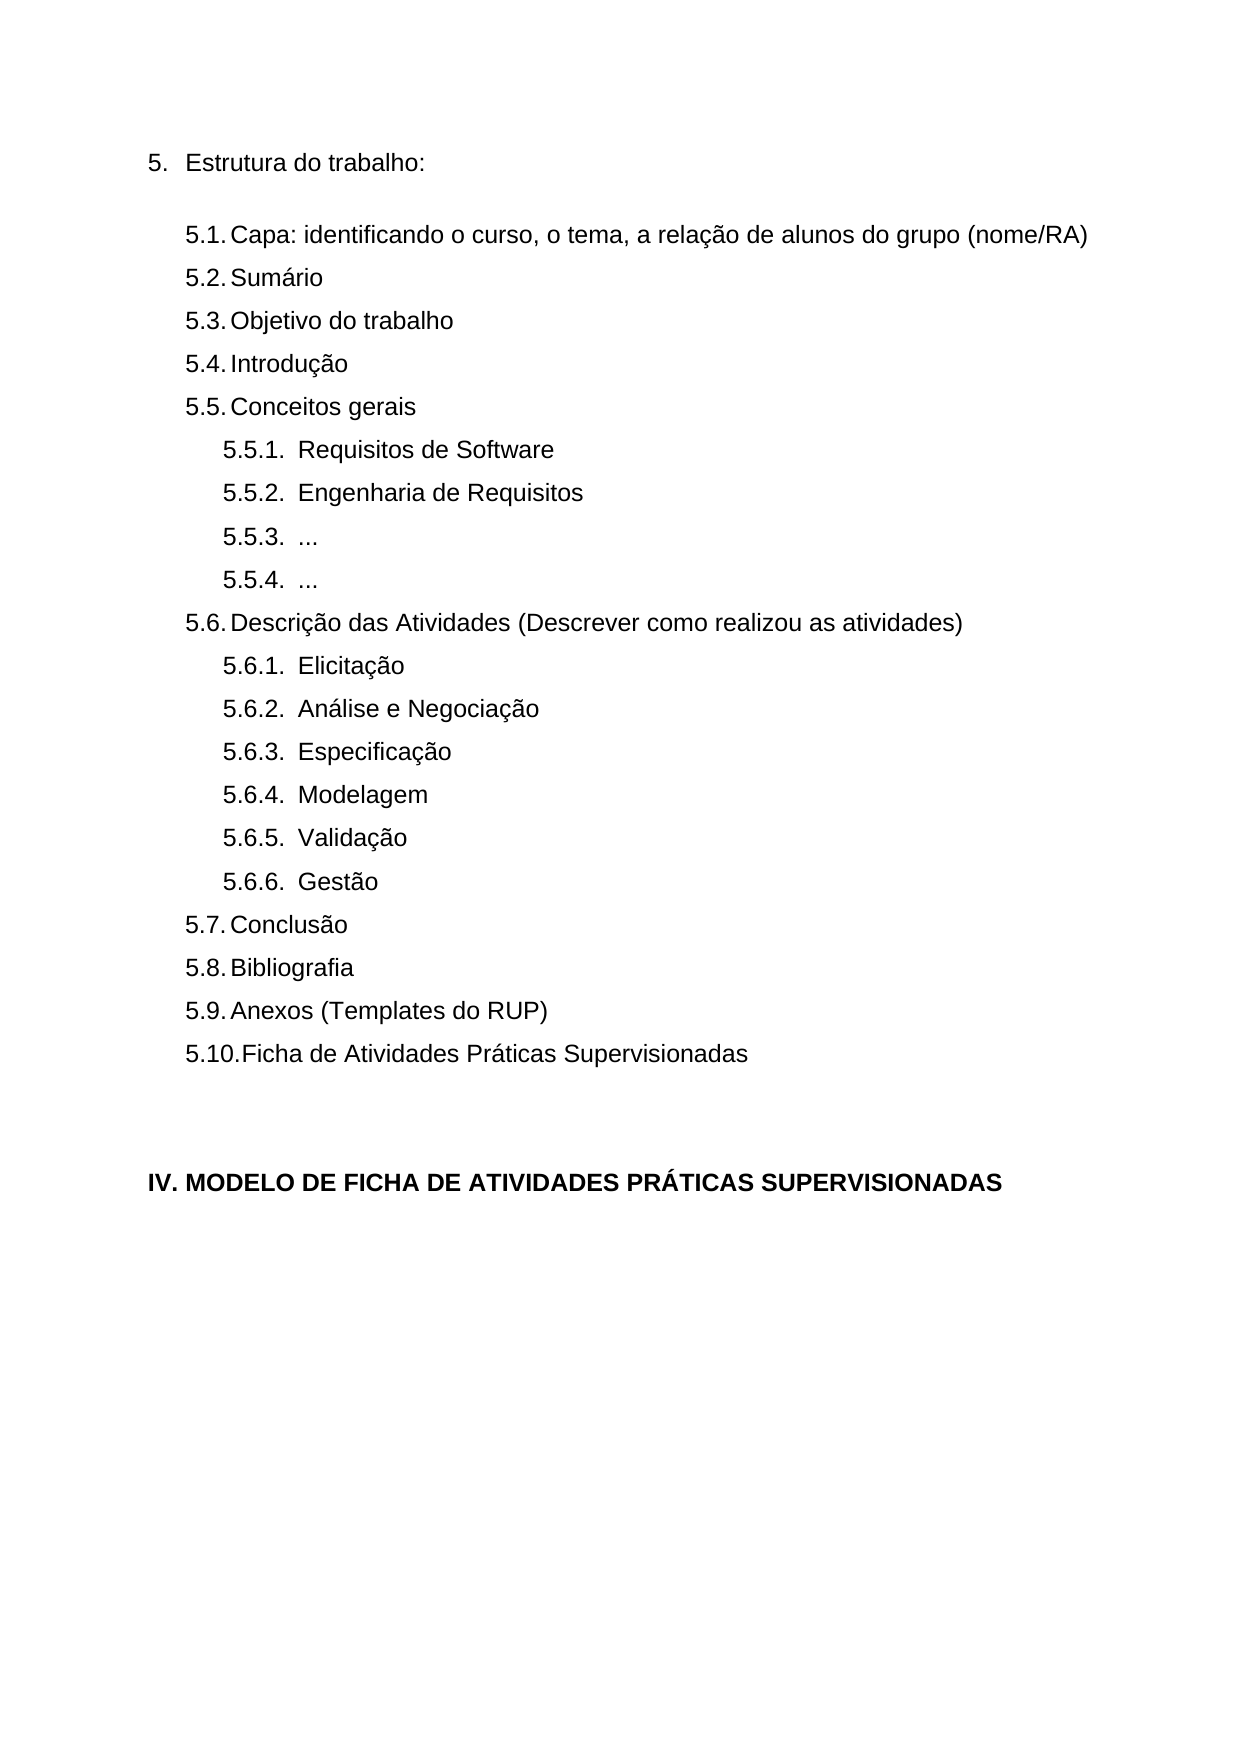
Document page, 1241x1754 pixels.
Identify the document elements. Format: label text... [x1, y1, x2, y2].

list Engenharia de Requisitos [223, 478, 1092, 507]
list Bibliografia [185, 953, 1092, 981]
list Conclusão [185, 909, 1092, 938]
list Requisitos de Software [223, 435, 1092, 464]
list Introdução [185, 349, 1092, 378]
list ... [223, 564, 1092, 593]
list Especificação [223, 737, 1092, 766]
text IV. MODELO DE FICHA DE ATIVIDADES PRÁTICAS SUPERVISIONADAS [148, 1168, 1092, 1197]
list Anexos (Templates do RUP) [185, 996, 1092, 1024]
list Sumário [185, 263, 1092, 291]
list Estrutura do trabalho: [148, 148, 1092, 176]
list Validação [223, 823, 1092, 852]
list Conceitos gerais [185, 392, 1092, 421]
list Análise e Negociação [223, 694, 1092, 723]
list Ficha de Atividades Práticas Supervisionadas [185, 1039, 1092, 1068]
list Elicitação [223, 651, 1092, 679]
list Modelagem [223, 780, 1092, 809]
list Gestão [223, 866, 1092, 895]
list Capa: identificando o curso, o tema, a relação de alunos do grupo (nome/RA) [185, 219, 1092, 248]
list Objetivo do trabalho [185, 306, 1092, 334]
list Descrição das Atividades (Descrever como realizou as atividades) [185, 608, 1092, 636]
list ... [223, 521, 1092, 550]
